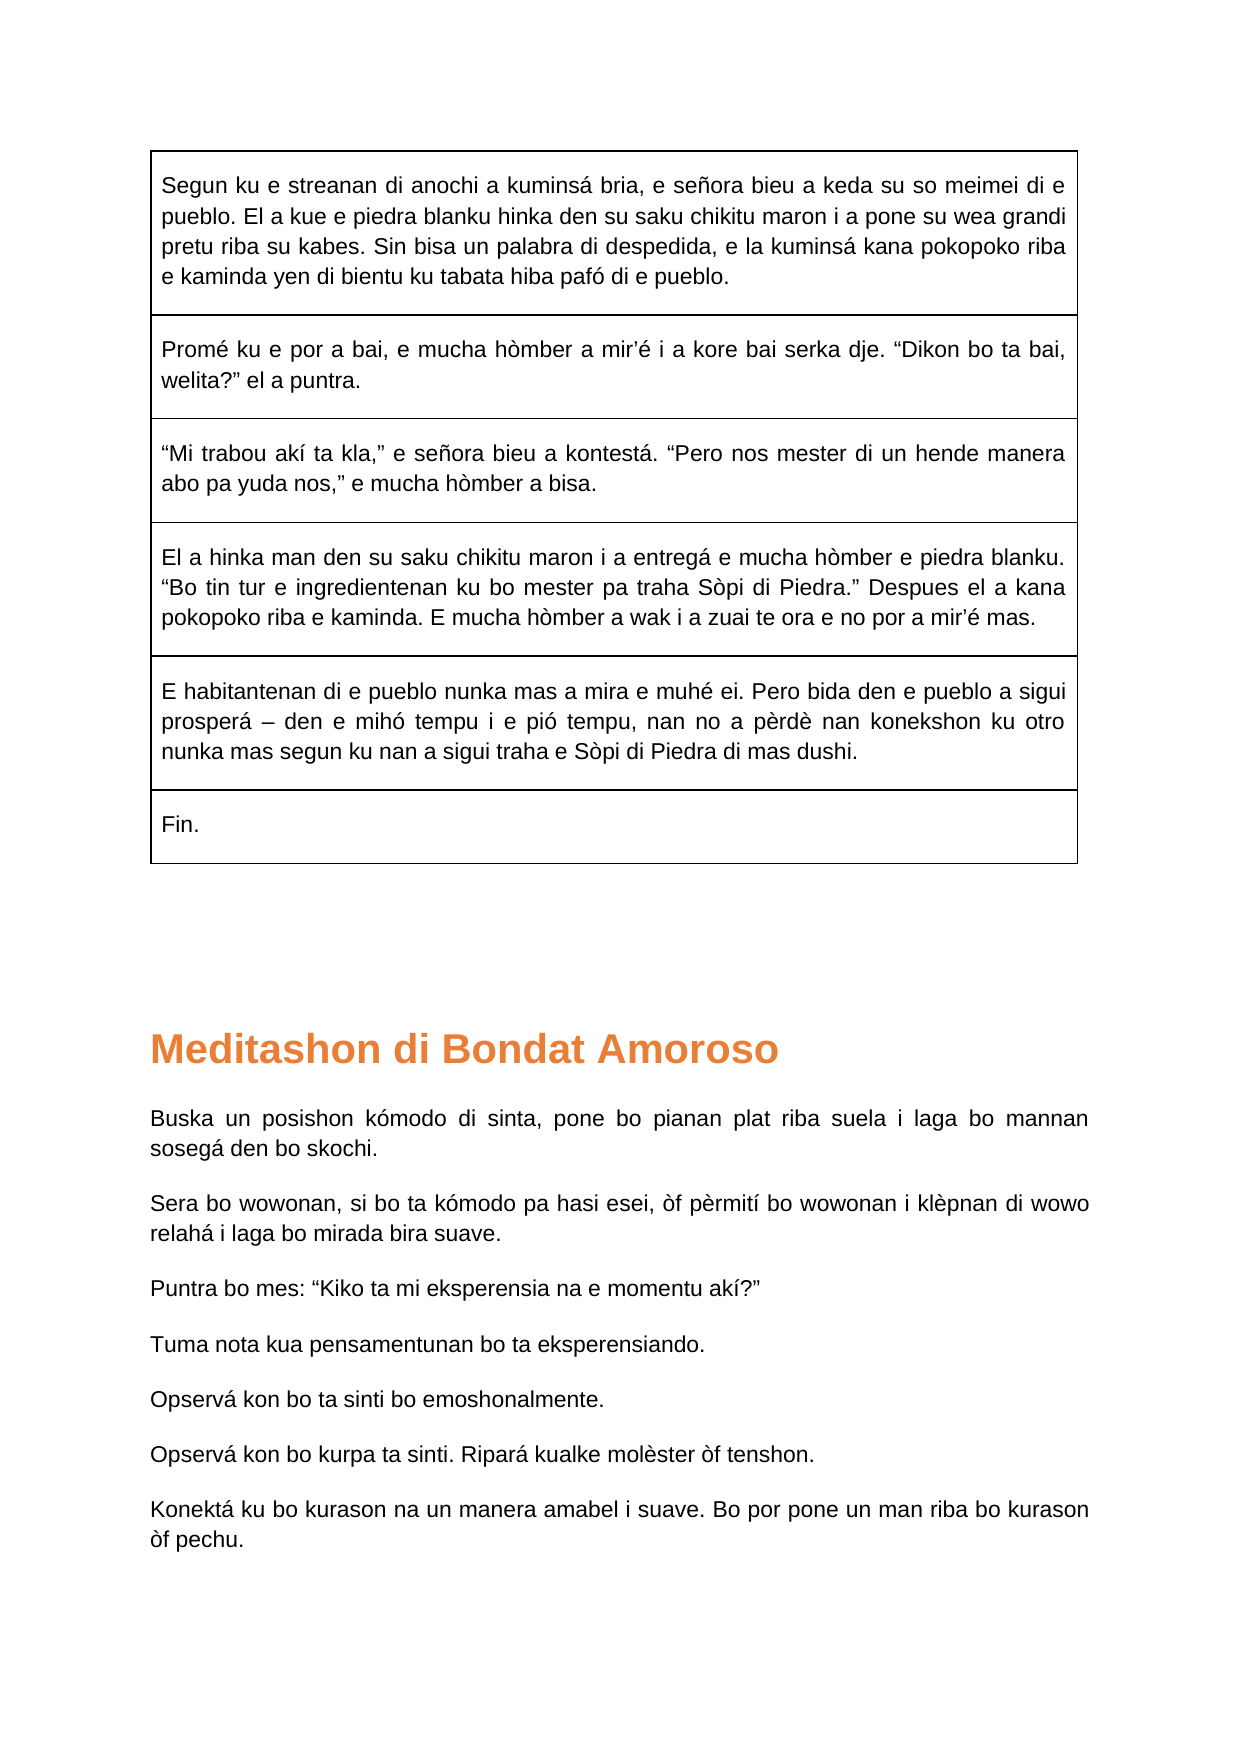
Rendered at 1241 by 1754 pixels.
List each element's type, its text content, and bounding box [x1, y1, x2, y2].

table_cell Promé ku e por a bai, e mucha hòmber a mir’é i a kore bai serka dje. “Dikon bo ta bai, welita?” el a puntra. [152, 316, 1077, 418]
table_cell Segun ku e streanan di anochi a kuminsá bria, e señora bieu a keda su so meimei di e pueblo. El a kue e piedra blanku hinka den su saku chikitu maron i a pone su wea grandi pretu riba su kabes. Sin bisa un palabra di despedida, e la kuminsá kana pokopoko riba e kaminda yen di bientu ku tabata hiba pafó di e pueblo. [152, 152, 1077, 314]
table_cell E habitantenan di e pueblo nunka mas a mira e muhé ei. Pero bida den e pueblo a sigui prosperá – den e mihó tempu i e pió tempu, nan no a pèrdè nan konekshon ku otro nunka mas segun ku nan a sigui traha e Sòpi di Piedra di mas dushi. [152, 657, 1077, 789]
text Sera bo wowonan, si bo ta kómodo pa hasi esei, òf pèrmití bo wowonan i klèpnan di wowo relahá i laga bo mirada bira suave. [150, 1190, 1090, 1246]
text Konektá ku bo kurason na un manera amabel i suave. Bo por pone un man riba bo kurason òf pechu. [150, 1496, 1090, 1553]
text Opservá kon bo kurpa ta sinti. Ripará kualke molèster òf tenshon. [150, 1441, 1090, 1467]
table_cell “Mi trabou akí ta kla,” e señora bieu a kontestá. “Pero nos mester di un hende manera abo pa yuda nos,” e mucha hòmber a bisa. [152, 419, 1077, 521]
text Buska un posishon kómodo di sinta, pone bo pianan plat riba suela i laga bo mannan sosegá den bo skochi. [150, 1104, 1090, 1161]
table_cell Fin. [152, 791, 1077, 862]
table_cell El a hinka man den su saku chikitu maron i a entregá e mucha hòmber e piedra blanku. “Bo tin tur e ingredientenan ku bo mester pa traha Sòpi di Piedra.” Despues el a kana pokopoko riba e kaminda. E mucha hòmber a wak i a zuai te ora e no por a mir’é mas. [152, 523, 1077, 655]
text Opservá kon bo ta sinti bo emoshonalmente. [150, 1386, 1090, 1412]
text Tuma nota kua pensamentunan bo ta eksperensiando. [150, 1331, 1090, 1357]
text Puntra bo mes: “Kiko ta mi eksperensia na e momentu akí?” [150, 1275, 1090, 1302]
text Meditashon di Bondat Amoroso [150, 1024, 1090, 1072]
